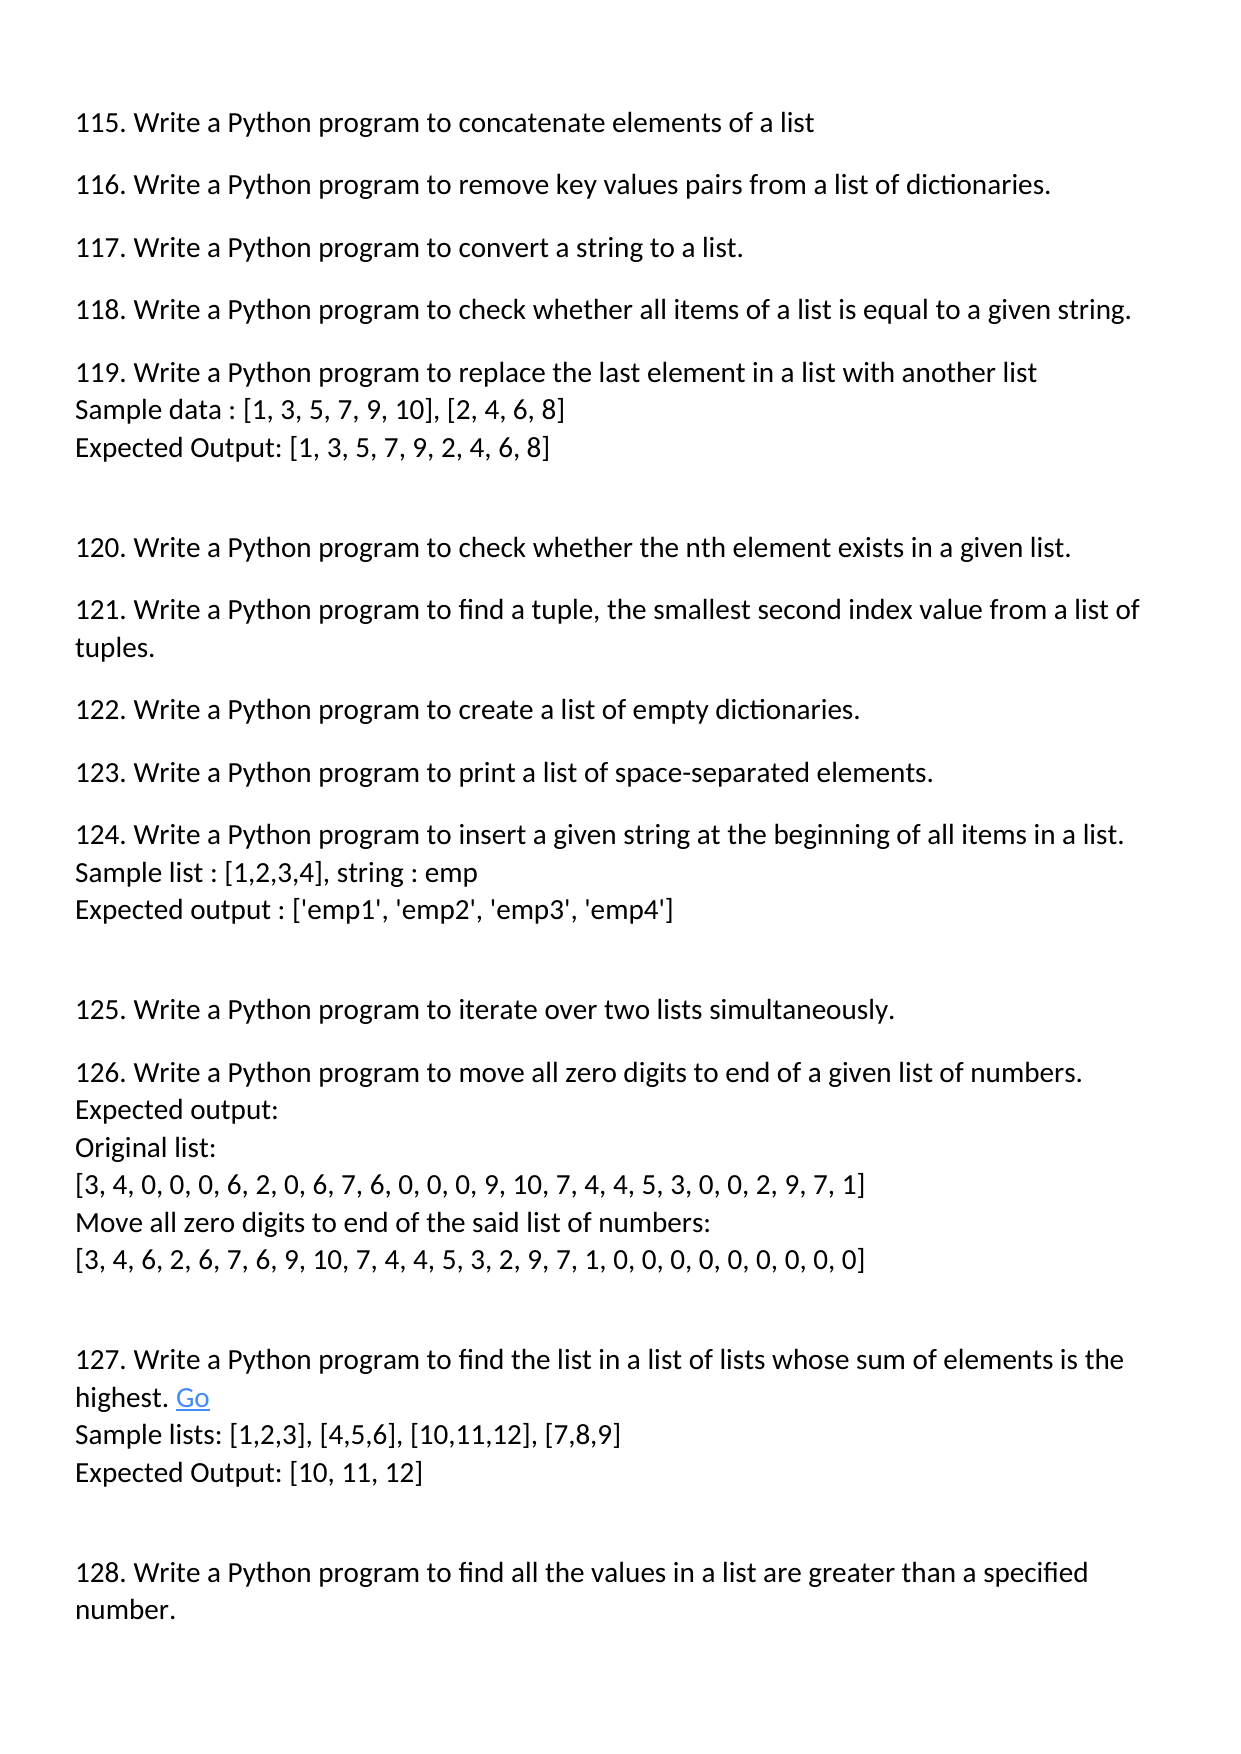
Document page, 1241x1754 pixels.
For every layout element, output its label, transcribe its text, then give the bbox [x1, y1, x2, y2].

text 121. Write a Python program to find a tuple, the smallest second index value from a list of tuples. [75, 589, 1165, 664]
text 116. Write a Python program to remove key values pairs from a list of dictionaries. [75, 164, 1165, 202]
text 126. Write a Python program to move all zero digits to end of a given list of numbers. Expected output: Original list: [3, 4, 0, 0, 0, 6, 2, 0, 6, 7, 6, 0, 0, 0, 9, 10, 7, 4, 4, 5, 3, 0, 0, 2, 9, 7, 1] Move all zero digits to end of the said list of numbers: [3, 4, 6, 2, 6, 7, 6, 9, 10, 7, 4, 4, 5, 3, 2, 9, 7, 1, 0, 0, 0, 0, 0, 0, 0, 0, 0] [75, 1052, 1165, 1314]
text 123. Write a Python program to print a list of space-separated elements. [75, 752, 1165, 789]
text 127. Write a Python program to find the list in a list of lists whose sum of elements is the highest. Go Sample lists: [1,2,3], [4,5,6], [10,11,12], [7,8,9] Expected Output: [10, 11, 12] [75, 1339, 1165, 1527]
text 124. Write a Python program to insert a given string at the beginning of all items in a list. Sample list : [1,2,3,4], string : emp Expected output : ['emp1', 'emp2', 'emp3', 'emp4'] [75, 814, 1165, 964]
text 118. Write a Python program to check whether all items of a list is equal to a given string. [75, 289, 1165, 327]
text 117. Write a Python program to convert a string to a list. [75, 227, 1165, 264]
text 115. Write a Python program to concatenate elements of a list [75, 102, 1165, 139]
text 128. Write a Python program to find all the values in a list are greater than a specified number. [75, 1552, 1165, 1627]
text 125. Write a Python program to iterate over two lists simultaneously. [75, 989, 1165, 1027]
text 120. Write a Python program to check whether the nth element exists in a given list. [75, 527, 1165, 564]
text 122. Write a Python program to create a list of empty dictionaries. [75, 689, 1165, 727]
text 119. Write a Python program to replace the last element in a list with another list Sample data : [1, 3, 5, 7, 9, 10], [2, 4, 6, 8] Expected Output: [1, 3, 5, 7, 9, 2, 4, 6, 8] [75, 352, 1165, 502]
